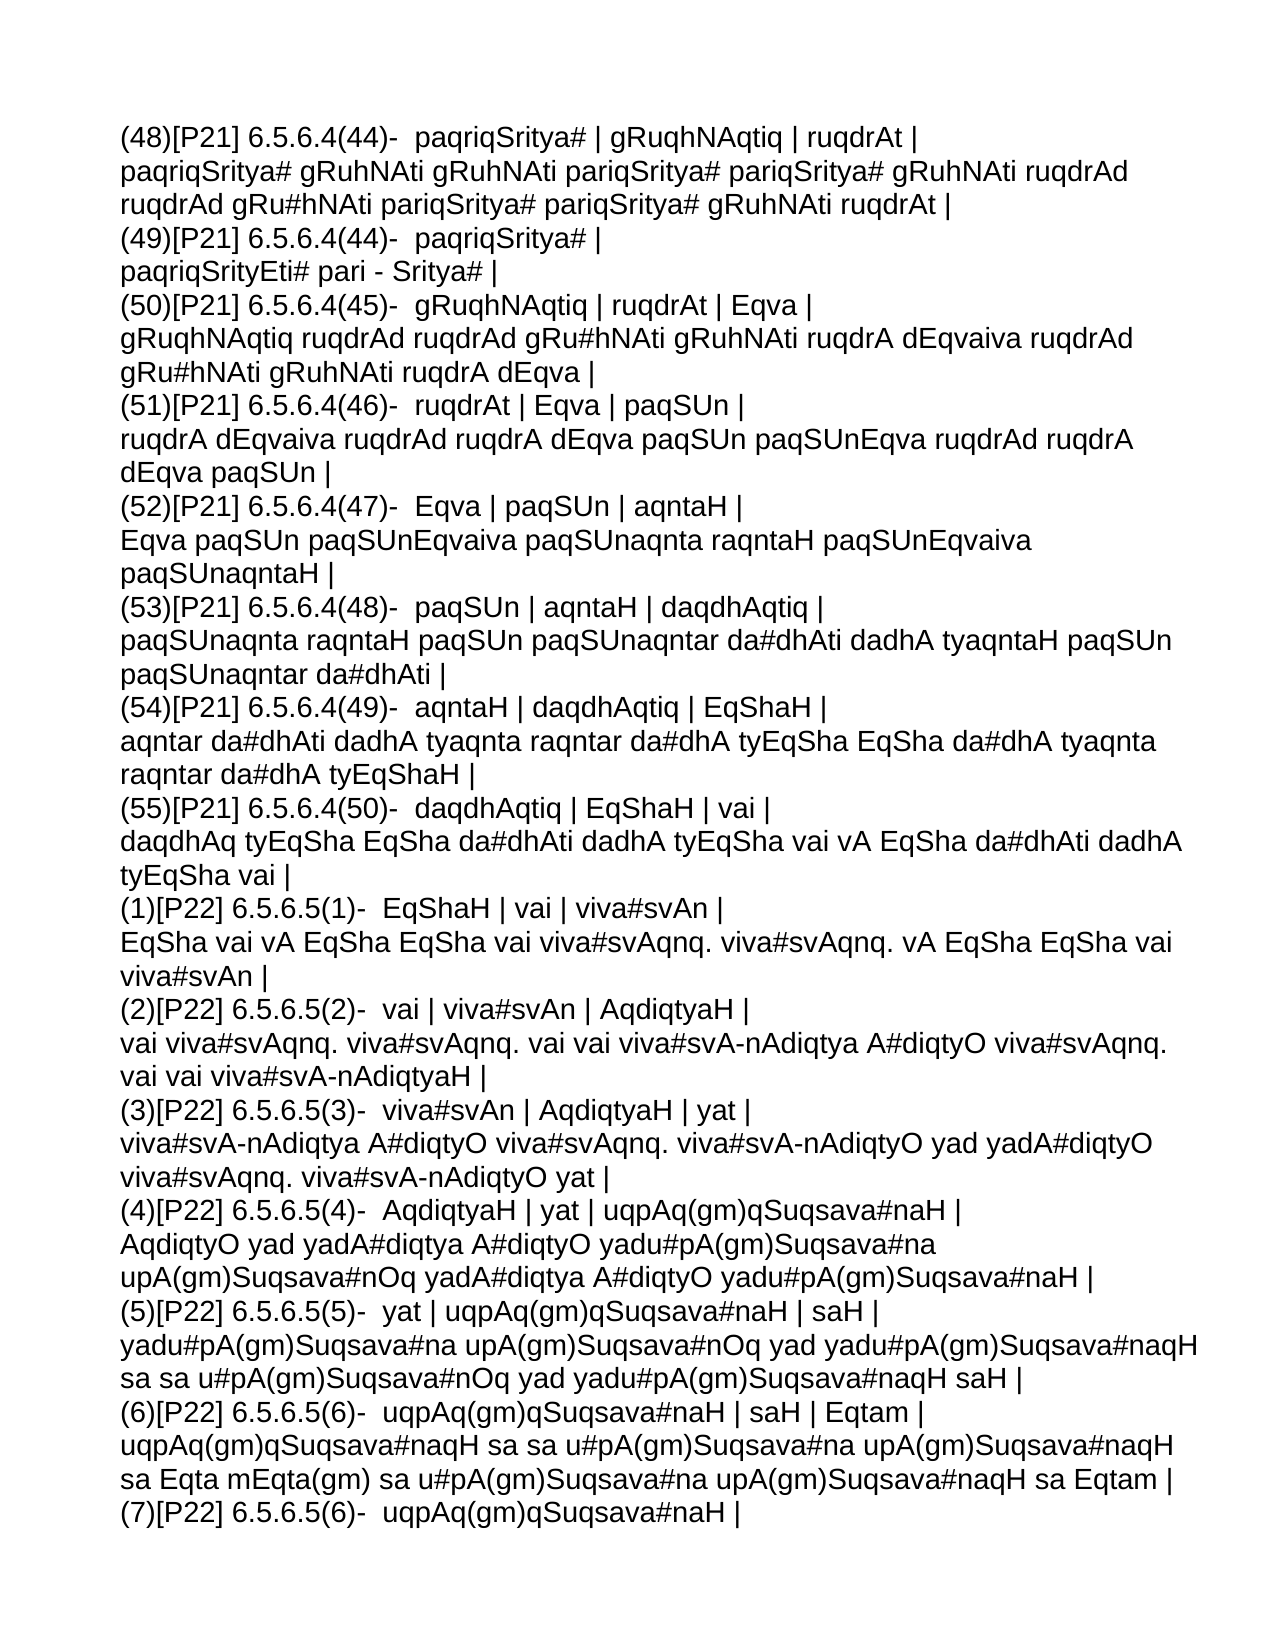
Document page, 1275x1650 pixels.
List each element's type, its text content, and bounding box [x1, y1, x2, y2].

text AqdiqtyO yad yadA#diqtya A#diqtyO yadu#pA(gm)Suqsava#na upA(gm)Suqsava#nOq yadA#diqtya A#diqtyO yadu#pA(gm)Suqsava#naH | [120, 1227, 1200, 1294]
text paqriqSrityEti# pari - Sritya# | [120, 254, 1200, 288]
text viva#svA-nAdiqtya A#diqtyO viva#svAqnq. viva#svA-nAdiqtyO yad yadA#diqtyO viva#svAqnq. viva#svA-nAdiqtyO yat | [120, 1126, 1200, 1193]
text (54)[P21] 6.5.6.4(49)- aqntaH | daqdhAqtiq | EqShaH | [120, 690, 1200, 724]
text (1)[P22] 6.5.6.5(1)- EqShaH | vai | viva#svAn | [120, 891, 1200, 925]
text vai viva#svAqnq. viva#svAqnq. vai vai viva#svA-nAdiqtya A#diqtyO viva#svAqnq. vai vai viva#svA-nAdiqtyaH | [120, 1026, 1200, 1093]
text (7)[P22] 6.5.6.5(6)- uqpAq(gm)qSuqsava#naH | [120, 1495, 1200, 1529]
text ruqdrA dEqvaiva ruqdrAd ruqdrA dEqva paqSUn paqSUnEqva ruqdrAd ruqdrA dEqva paqSUn | [120, 422, 1200, 489]
text uqpAq(gm)qSuqsava#naqH sa sa u#pA(gm)Suqsava#na upA(gm)Suqsava#naqH sa Eqta mEqta(gm) sa u#pA(gm)Suqsava#na upA(gm)Suqsava#naqH sa Eqtam | [120, 1428, 1200, 1495]
text (6)[P22] 6.5.6.5(6)- uqpAq(gm)qSuqsava#naH | saH | Eqtam | [120, 1394, 1200, 1428]
text (50)[P21] 6.5.6.4(45)- gRuqhNAqtiq | ruqdrAt | Eqva | [120, 288, 1200, 321]
text EqSha vai vA EqSha EqSha vai viva#svAqnq. viva#svAqnq. vA EqSha EqSha vai viva#svAn | [120, 925, 1200, 992]
text (51)[P21] 6.5.6.4(46)- ruqdrAt | Eqva | paqSUn | [120, 388, 1200, 422]
text aqntar da#dhAti dadhA tyaqnta raqntar da#dhA tyEqSha EqSha da#dhA tyaqnta raqntar da#dhA tyEqShaH | [120, 724, 1200, 791]
text (52)[P21] 6.5.6.4(47)- Eqva | paqSUn | aqntaH | [120, 489, 1200, 522]
text (55)[P21] 6.5.6.4(50)- daqdhAqtiq | EqShaH | vai | [120, 791, 1200, 824]
text paqSUnaqnta raqntaH paqSUn paqSUnaqntar da#dhAti dadhA tyaqntaH paqSUn paqSUnaqntar da#dhAti | [120, 623, 1200, 690]
text (2)[P22] 6.5.6.5(2)- vai | viva#svAn | AqdiqtyaH | [120, 992, 1200, 1026]
text gRuqhNAqtiq ruqdrAd ruqdrAd gRu#hNAti gRuhNAti ruqdrA dEqvaiva ruqdrAd gRu#hNAti gRuhNAti ruqdrA dEqva | [120, 321, 1200, 388]
text paqriqSritya# gRuhNAti gRuhNAti pariqSritya# pariqSritya# gRuhNAti ruqdrAd ruqdrAd gRu#hNAti pariqSritya# pariqSritya# gRuhNAti ruqdrAt | [120, 153, 1200, 221]
text yadu#pA(gm)Suqsava#na upA(gm)Suqsava#nOq yad yadu#pA(gm)Suqsava#naqH sa sa u#pA(gm)Suqsava#nOq yad yadu#pA(gm)Suqsava#naqH saH | [120, 1327, 1200, 1394]
text (53)[P21] 6.5.6.4(48)- paqSUn | aqntaH | daqdhAqtiq | [120, 589, 1200, 623]
text (4)[P22] 6.5.6.5(4)- AqdiqtyaH | yat | uqpAq(gm)qSuqsava#naH | [120, 1193, 1200, 1227]
text (5)[P22] 6.5.6.5(5)- yat | uqpAq(gm)qSuqsava#naH | saH | [120, 1294, 1200, 1327]
text (3)[P22] 6.5.6.5(3)- viva#svAn | AqdiqtyaH | yat | [120, 1093, 1200, 1126]
text (49)[P21] 6.5.6.4(44)- paqriqSritya# | [120, 221, 1200, 254]
text Eqva paqSUn paqSUnEqvaiva paqSUnaqnta raqntaH paqSUnEqvaiva paqSUnaqntaH | [120, 522, 1200, 589]
text (48)[P21] 6.5.6.4(44)- paqriqSritya# | gRuqhNAqtiq | ruqdrAt | [120, 120, 1200, 153]
text daqdhAq tyEqSha EqSha da#dhAti dadhA tyEqSha vai vA EqSha da#dhAti dadhA tyEqSha vai | [120, 824, 1200, 891]
